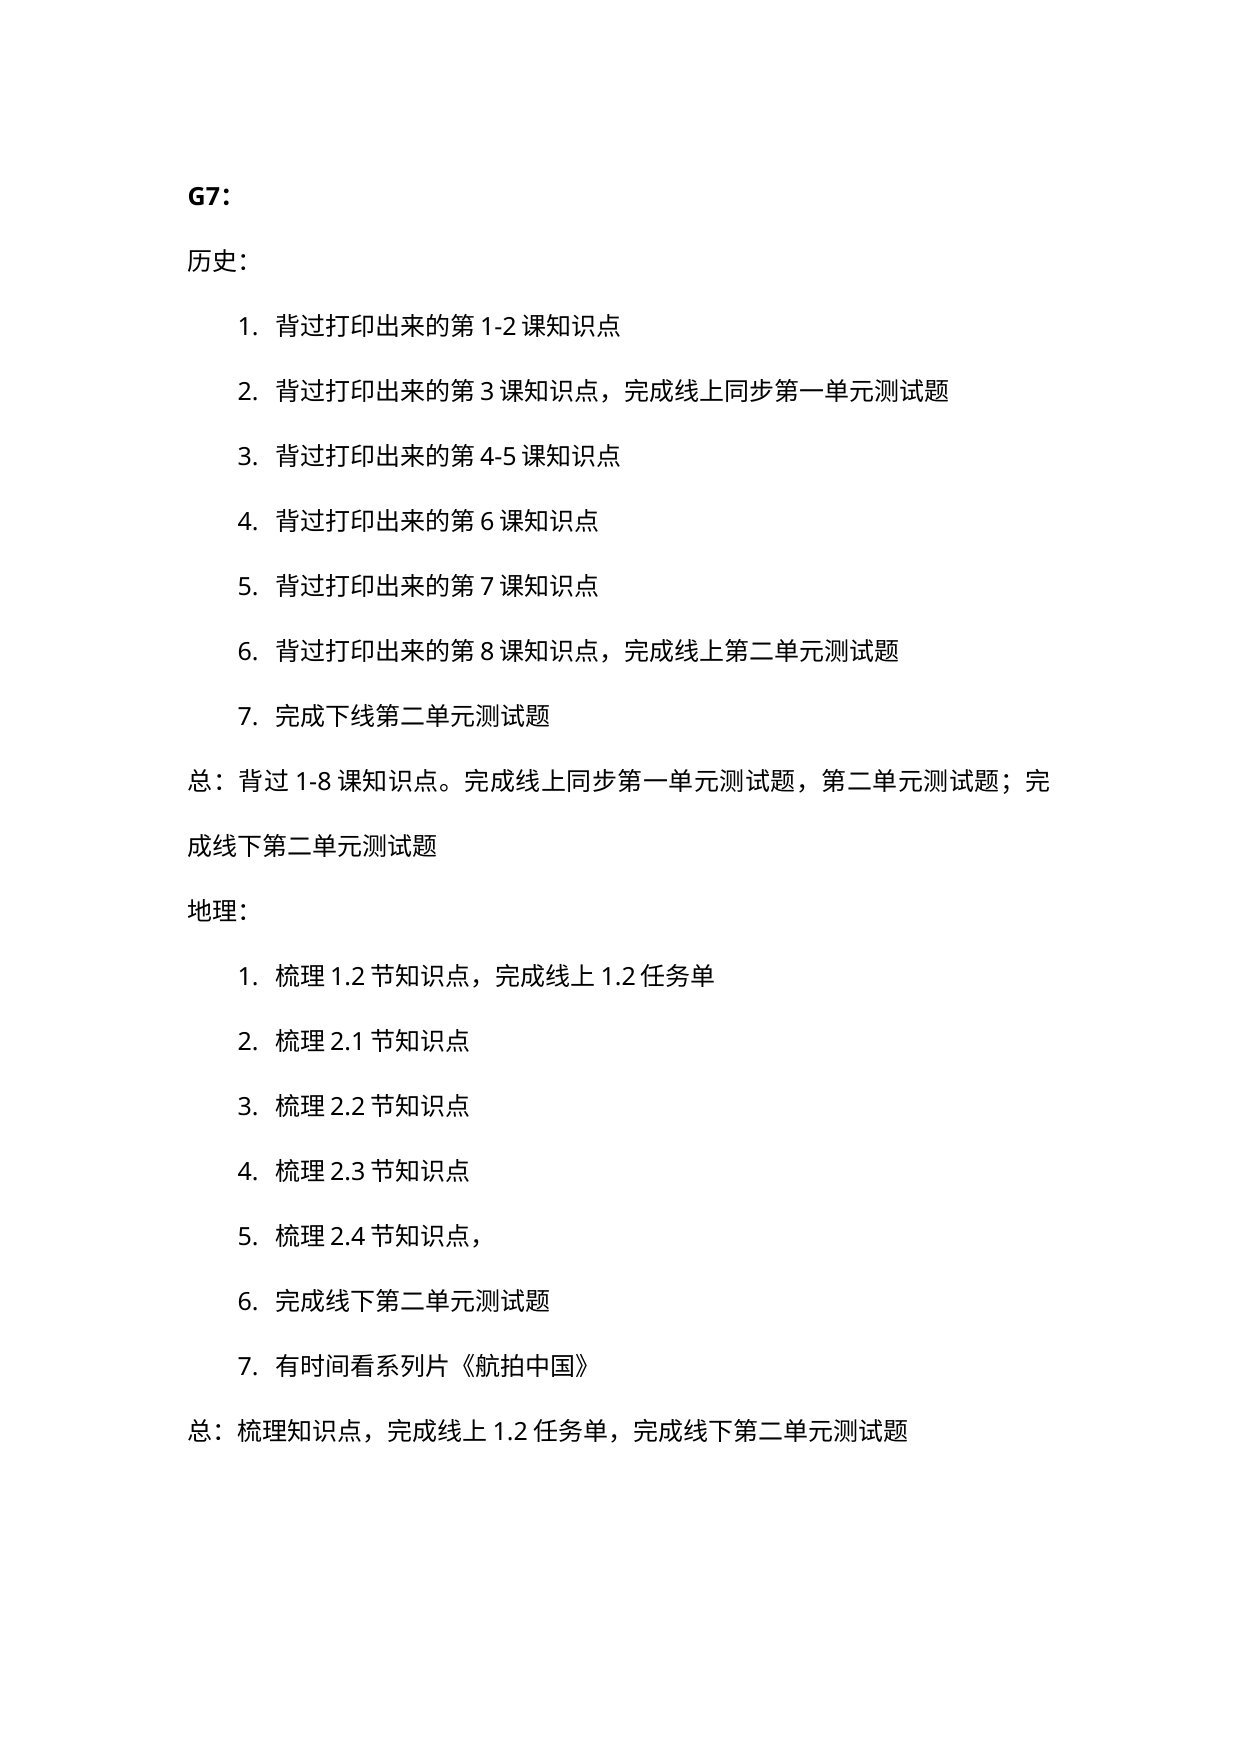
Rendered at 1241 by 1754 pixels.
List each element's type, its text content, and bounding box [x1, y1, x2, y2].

list 背过打印出来的第1-2课知识点 [237, 292, 1053, 357]
text 历史： [187, 227, 1053, 292]
text 地理： [187, 877, 1053, 942]
list 背过打印出来的第8课知识点，完成线上第二单元测试题 [237, 617, 1053, 682]
list 背过打印出来的第6课知识点 [237, 487, 1053, 552]
list 梳理2.4节知识点， [237, 1202, 1053, 1267]
text 总：梳理知识点，完成线上1.2任务单，完成线下第二单元测试题 [187, 1397, 1053, 1462]
list 完成线下第二单元测试题 [237, 1267, 1053, 1332]
list 完成下线第二单元测试题 [237, 682, 1053, 747]
list 梳理2.3节知识点 [237, 1137, 1053, 1202]
list 梳理2.2节知识点 [237, 1072, 1053, 1137]
text G7： [187, 162, 1053, 227]
list 梳理2.1节知识点 [237, 1007, 1053, 1072]
text 总：背过1-8课知识点。完成线上同步第一单元测试题，第二单元测试题；完成线下第二单元测试题 [187, 747, 1053, 877]
list 背过打印出来的第3课知识点，完成线上同步第一单元测试题 [237, 357, 1053, 422]
list 梳理1.2节知识点，完成线上1.2任务单 [237, 942, 1053, 1007]
list 背过打印出来的第4-5课知识点 [237, 422, 1053, 487]
list 背过打印出来的第7课知识点 [237, 552, 1053, 617]
list 有时间看系列片《航拍中国》 [237, 1332, 1053, 1397]
